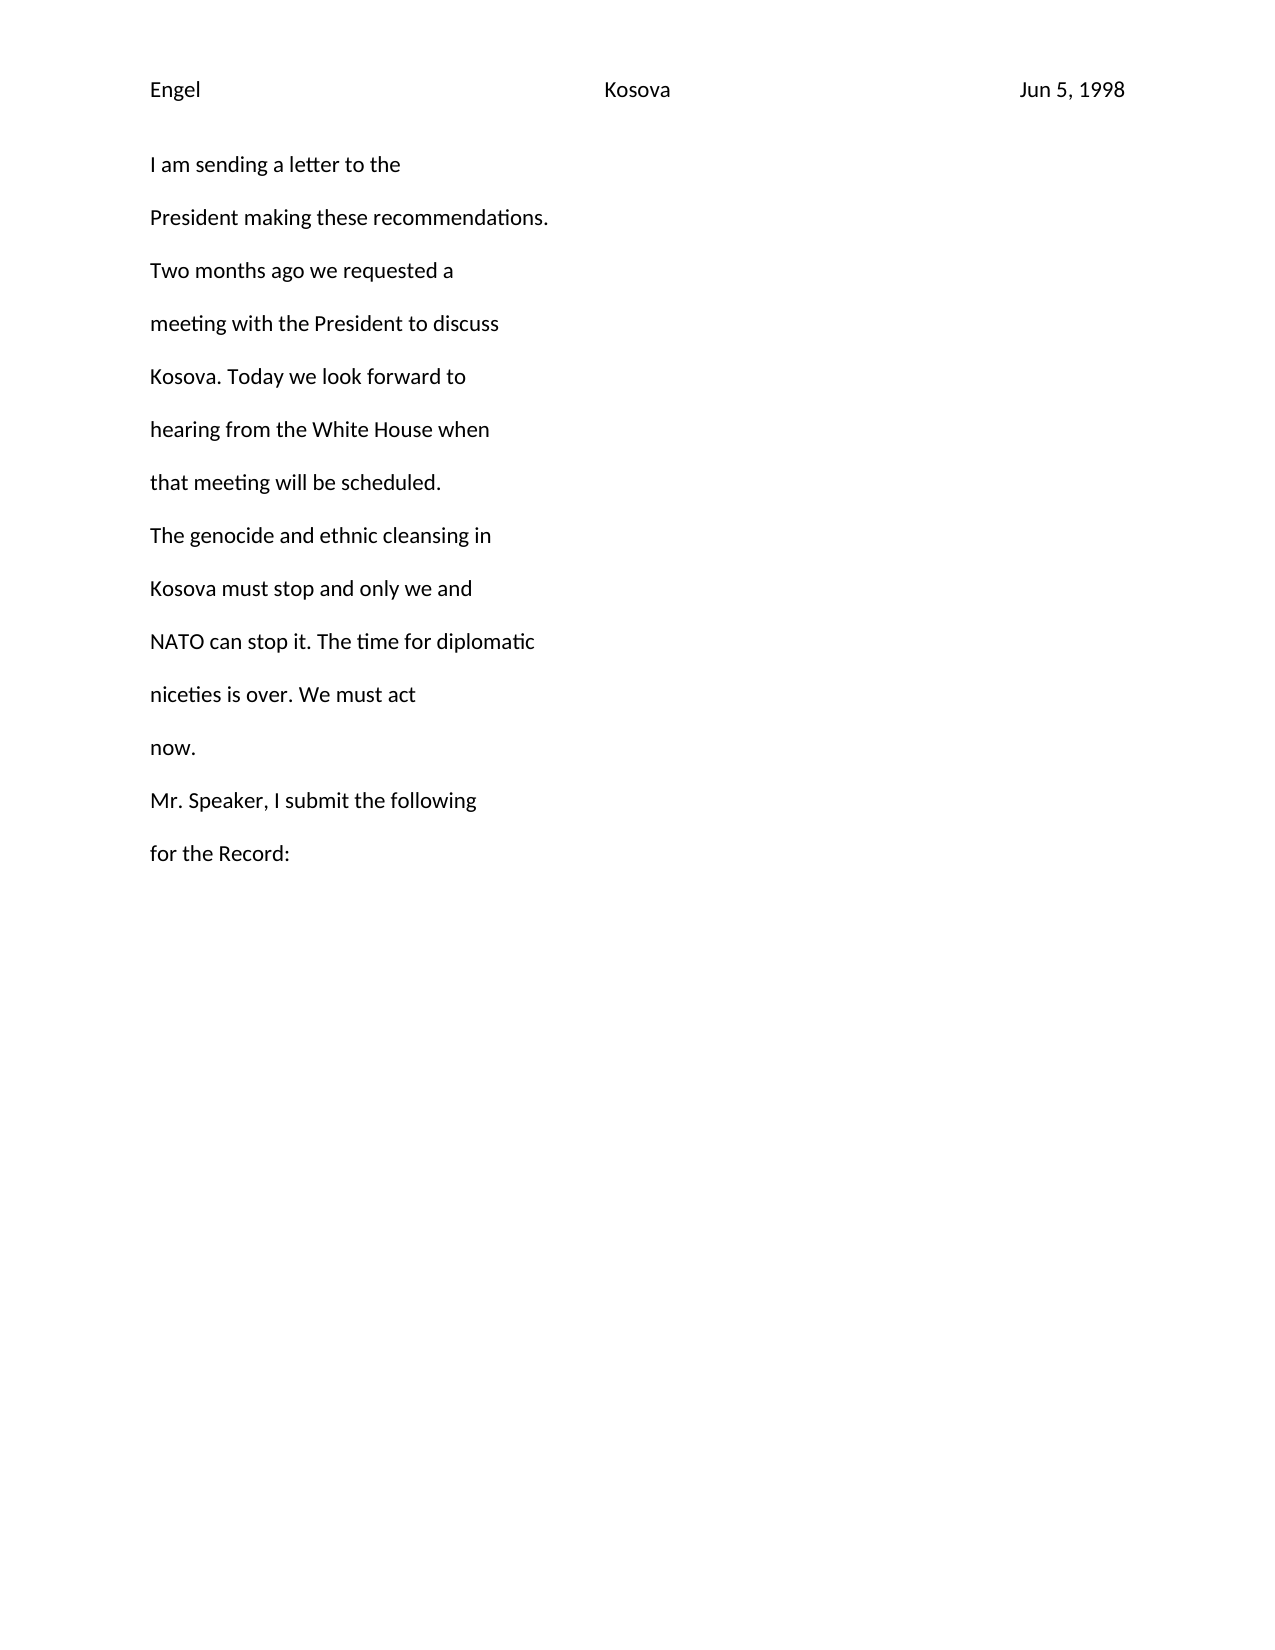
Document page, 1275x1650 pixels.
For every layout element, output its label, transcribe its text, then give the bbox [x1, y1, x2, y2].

text hearing from the White House when [150, 415, 1125, 443]
text President making these recommendations. [150, 203, 1125, 231]
text Kosova. Today we look forward to [150, 362, 1125, 390]
text The genocide and ethnic cleansing in [150, 521, 1125, 549]
text meeting with the President to discuss [150, 309, 1125, 337]
text niceties is over. We must act [150, 680, 1125, 708]
text now. [150, 733, 1125, 761]
text I am sending a letter to the [150, 150, 1125, 178]
text that meeting will be scheduled. [150, 468, 1125, 496]
text Two months ago we requested a [150, 256, 1125, 284]
text Kosova must stop and only we and [150, 574, 1125, 602]
text NATO can stop it. The time for diplomatic [150, 627, 1125, 655]
text Mr. Speaker, I submit the following [150, 786, 1125, 814]
text for the Record: [150, 839, 1125, 867]
